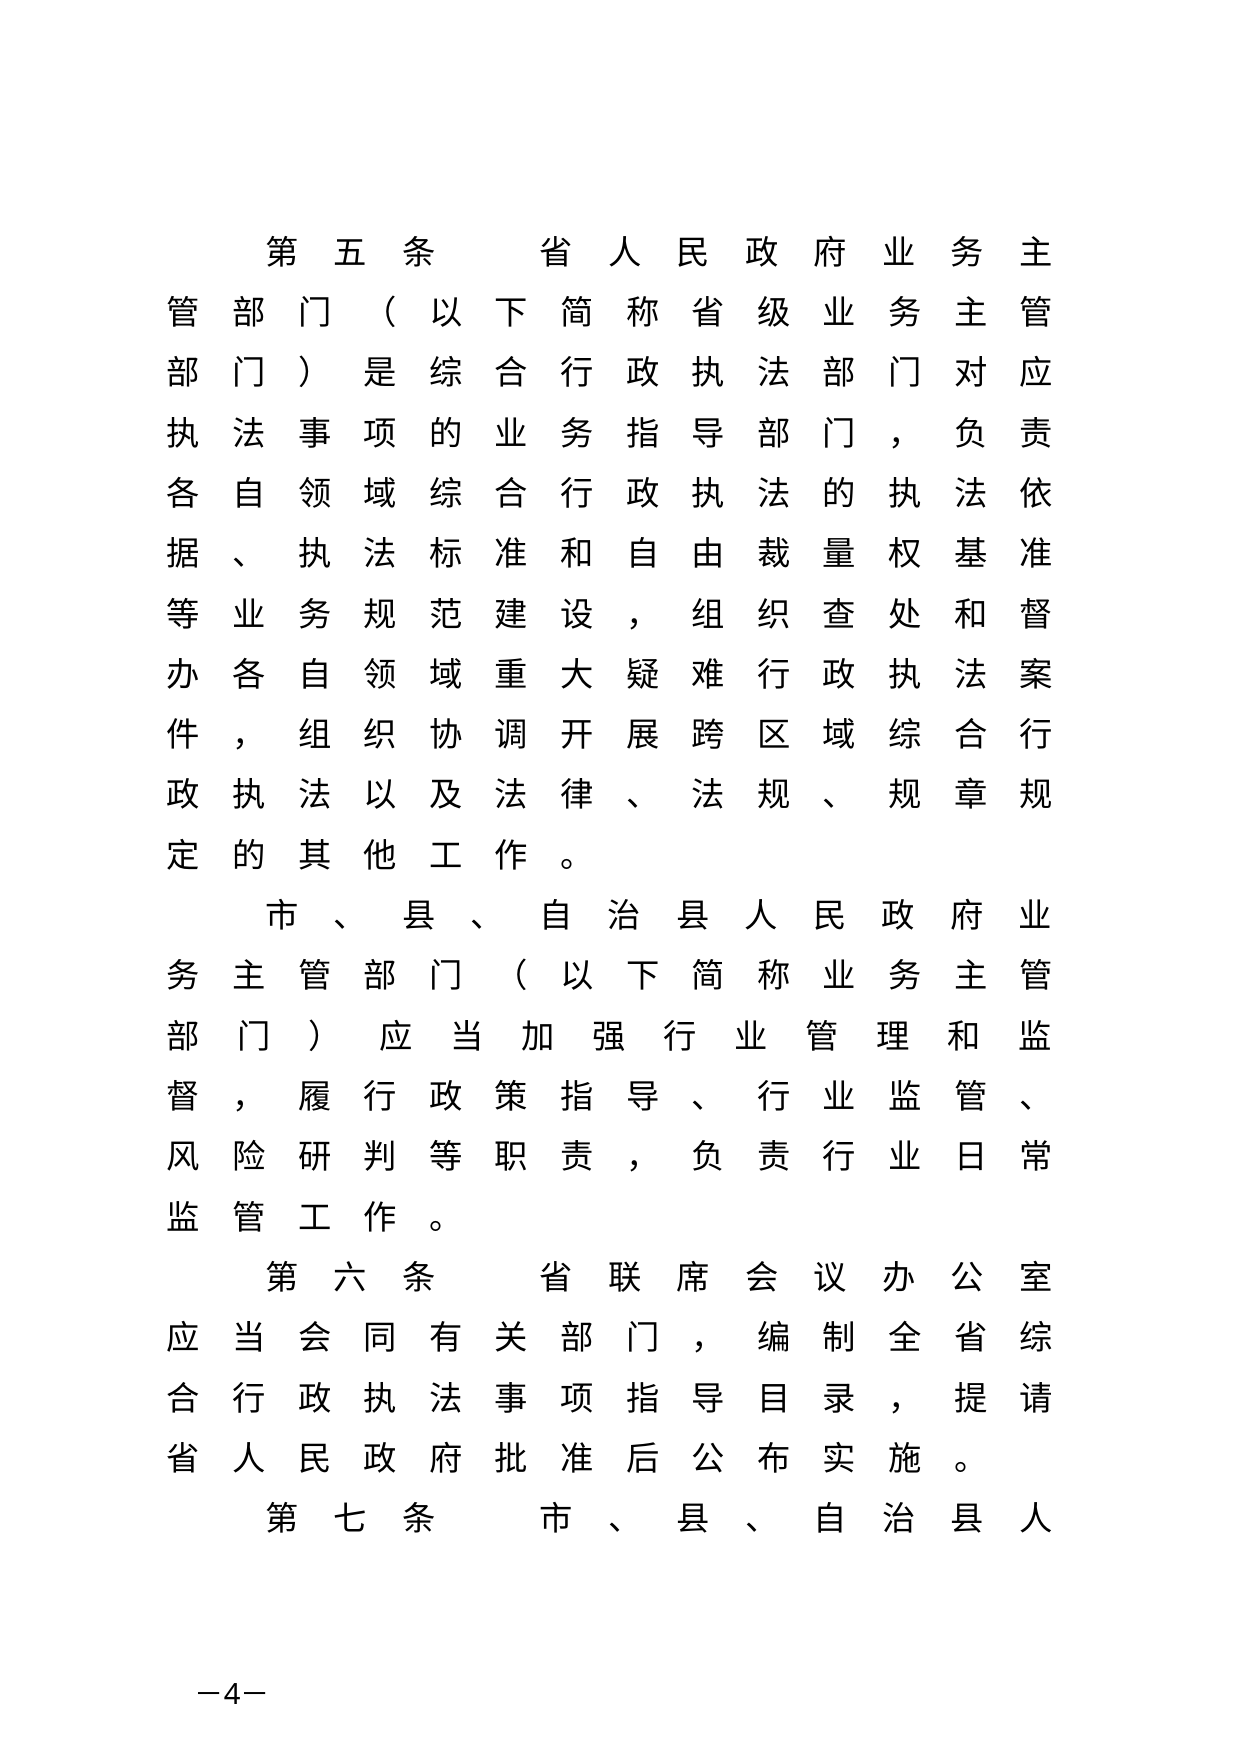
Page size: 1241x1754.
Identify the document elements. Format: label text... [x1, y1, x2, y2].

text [167, 1486, 1085, 1546]
text 第六条 省联席会议办公室应当会同有关部门，编制全省综合行政执法事项指导目录，提请省人民政府批准后公布实施。 [167, 1245, 1085, 1486]
text 市、县、自治县人民政府业务主管部门（以下简称业务主管部门）应当加强行业管理和监督，履行政策指导、行业监管、风险研判等职责，负责行业日常监管工作。 [167, 883, 1085, 1245]
text 第五条 省人民政府业务主管部门（以下简称省级业务主管部门）是综合行政执法部门对应执法事项的业务指导部门，负责各自领域综合行政执法的执法依据、执法标准和自由裁量权基准等业务规范建设，组织查处和督办各自领域重大疑难行政执法案件，组织协调开展跨区域综合行政执法以及法律、法规、规章规定的其他工作。 [167, 219, 1085, 883]
